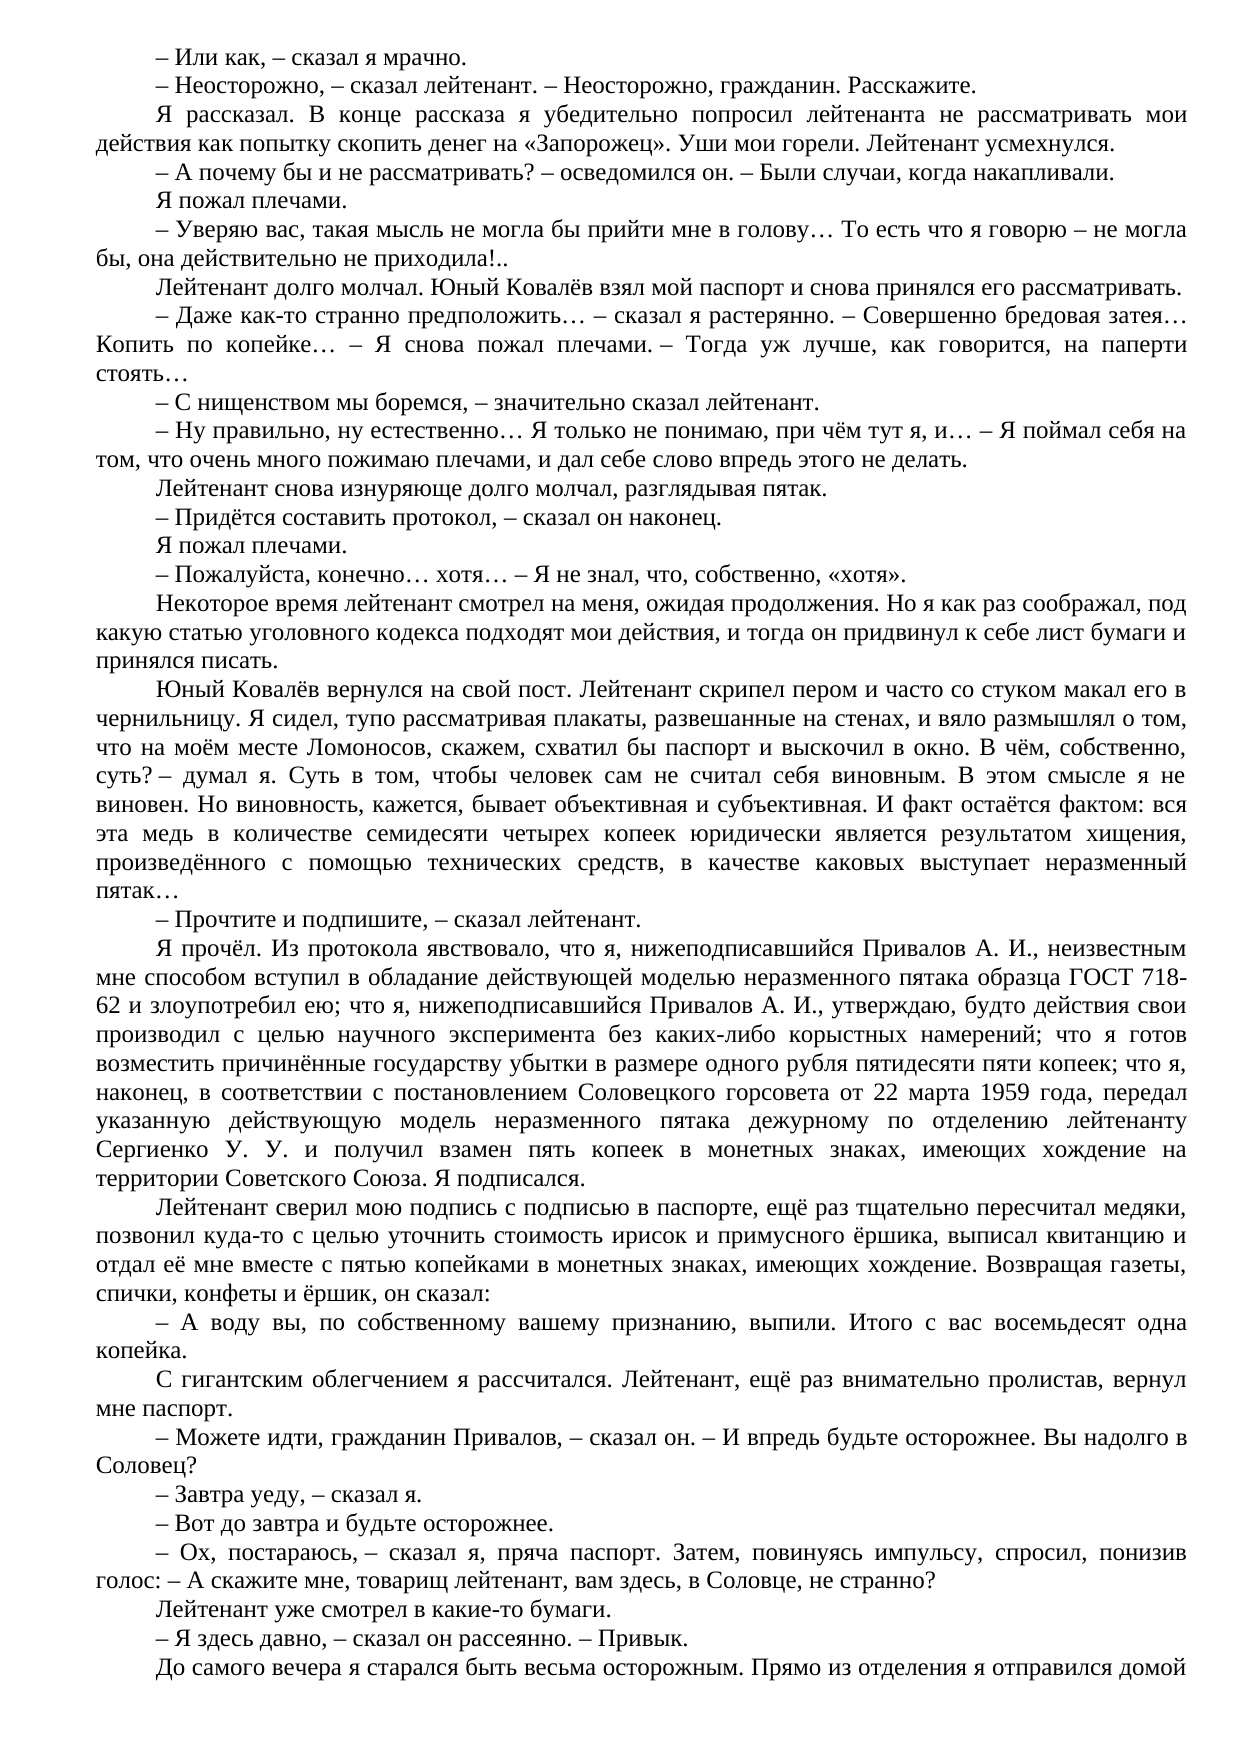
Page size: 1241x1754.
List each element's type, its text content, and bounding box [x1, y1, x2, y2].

text – Ох, постараюсь, – сказал я, пряча паспорт. Затем, повинуясь импульсу, спросил, понизив голос: – А скажите мне, товарищ лейтенант, вам здесь, в Соловце, не странно? [96, 1537, 1188, 1594]
text Лейтенант снова изнуряюще долго молчал, разглядывая пятак. [96, 473, 1188, 502]
text – Прочтите и подпишите, – сказал лейтенант. [96, 904, 1188, 933]
text – Придётся составить протокол, – сказал он наконец. [96, 502, 1188, 530]
text Некоторое время лейтенант смотрел на меня, ожидая продолжения. Но я как раз соображал, под какую статью уголовного кодекса подходят мои действия, и тогда он придвинул к себе лист бумаги и принялся писать. [96, 588, 1188, 674]
text – Уверяю вас, такая мысль не могла бы прийти мне в голову… То есть что я говорю – не могла бы, она действительно не приходила!.. [96, 214, 1188, 272]
text Я прочёл. Из протокола явствовало, что я, нижеподписавшийся Привалов А. И., неизвестным мне способом вступил в обладание действующей моделью неразменного пятака образца ГОСТ 718-62 и злоупотребил ею; что я, нижеподписавшийся Привалов А. И., утверждаю, будто действия свои производил с целью научного эксперимента без каких-либо корыстных намерений; что я готов возместить причинённые государству убытки в размере одного рубля пятидесяти пяти копеек; что я, наконец, в соответствии с постановлением Соловецкого горсовета от 22 марта 1959 года, передал указанную действующую модель неразменного пятака дежурному по отделению лейтенанту Сергиенко У. У. и получил взамен пять копеек в монетных знаках, имеющих хождение на территории Советского Союза. Я подписался. [96, 933, 1188, 1192]
text – Даже как-то странно предположить… – сказал я растерянно. – Совершенно бредовая затея… Копить по копейке… – Я снова пожал плечами. – Тогда уж лучше, как говорится, на паперти стоять… [96, 300, 1188, 387]
text – Вот до завтра и будьте осторожнее. [96, 1508, 1188, 1537]
text – А почему бы и не рассматривать? – осведомился он. – Были случаи, когда накапливали. [96, 157, 1188, 185]
text – Ну правильно, ну естественно… Я только не понимаю, при чём тут я, и… – Я поймал себя на том, что очень много пожимаю плечами, и дал себе слово впредь этого не делать. [96, 415, 1188, 473]
text – Завтра уеду, – сказал я. [96, 1479, 1188, 1508]
text Я пожал плечами. [96, 530, 1188, 559]
text – Пожалуйста, конечно… хотя… – Я не знал, что, собственно, «хотя». [96, 559, 1188, 588]
text – С нищенством мы боремся, – значительно сказал лейтенант. [96, 387, 1188, 415]
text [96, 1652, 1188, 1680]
text Юный Ковалёв вернулся на свой пост. Лейтенант скрипел пером и часто со стуком макал его в чернильницу. Я сидел, тупо рассматривая плакаты, развешанные на стенах, и вяло размышлял о том, что на моём месте Ломоносов, скажем, схватил бы паспорт и выскочил в окно. В чём, собственно, суть? – думал я. Суть в том, чтобы человек сам не считал себя виновным. В этом смысле я не виновен. Но виновность, кажется, бывает объективная и субъективная. И факт остаётся фактом: вся эта медь в количестве семидесяти четырех копеек юридически является результатом хищения, произведённого с помощью технических средств, в качестве каковых выступает неразменный пятак… [96, 674, 1188, 904]
text Лейтенант сверил мою подпись с подписью в паспорте, ещё раз тщательно пересчитал медяки, позвонил куда-то с целью уточнить стоимость ирисок и примусного ёршика, выписал квитанцию и отдал её мне вместе с пятью копейками в монетных знаках, имеющих хождение. Возвращая газеты, спички, конфеты и ёршик, он сказал: [96, 1192, 1188, 1307]
text – Я здесь давно, – сказал он рассеянно. – Привык. [96, 1623, 1188, 1652]
text – А воду вы, по собственному вашему признанию, выпили. Итого с вас восемьдесят одна копейка. [96, 1307, 1188, 1364]
text Лейтенант долго молчал. Юный Ковалёв взял мой паспорт и снова принялся его рассматривать. [96, 272, 1188, 300]
text Я пожал плечами. [96, 185, 1188, 214]
text – Можете идти, гражданин Привалов, – сказал он. – И впредь будьте осторожнее. Вы надолго в Соловец? [96, 1422, 1188, 1479]
text С гигантским облегчением я рассчитался. Лейтенант, ещё раз внимательно пролистав, вернул мне паспорт. [96, 1364, 1188, 1422]
text – Или как, – сказал я мрачно. [96, 42, 1188, 70]
text – Неосторожно, – сказал лейтенант. – Неосторожно, гражданин. Расскажите. [96, 70, 1188, 99]
text Я рассказал. В конце рассказа я убедительно попросил лейтенанта не рассматривать мои действия как попытку скопить денег на «Запорожец». Уши мои горели. Лейтенант усмехнулся. [96, 99, 1188, 157]
text Лейтенант уже смотрел в какие-то бумаги. [96, 1594, 1188, 1623]
